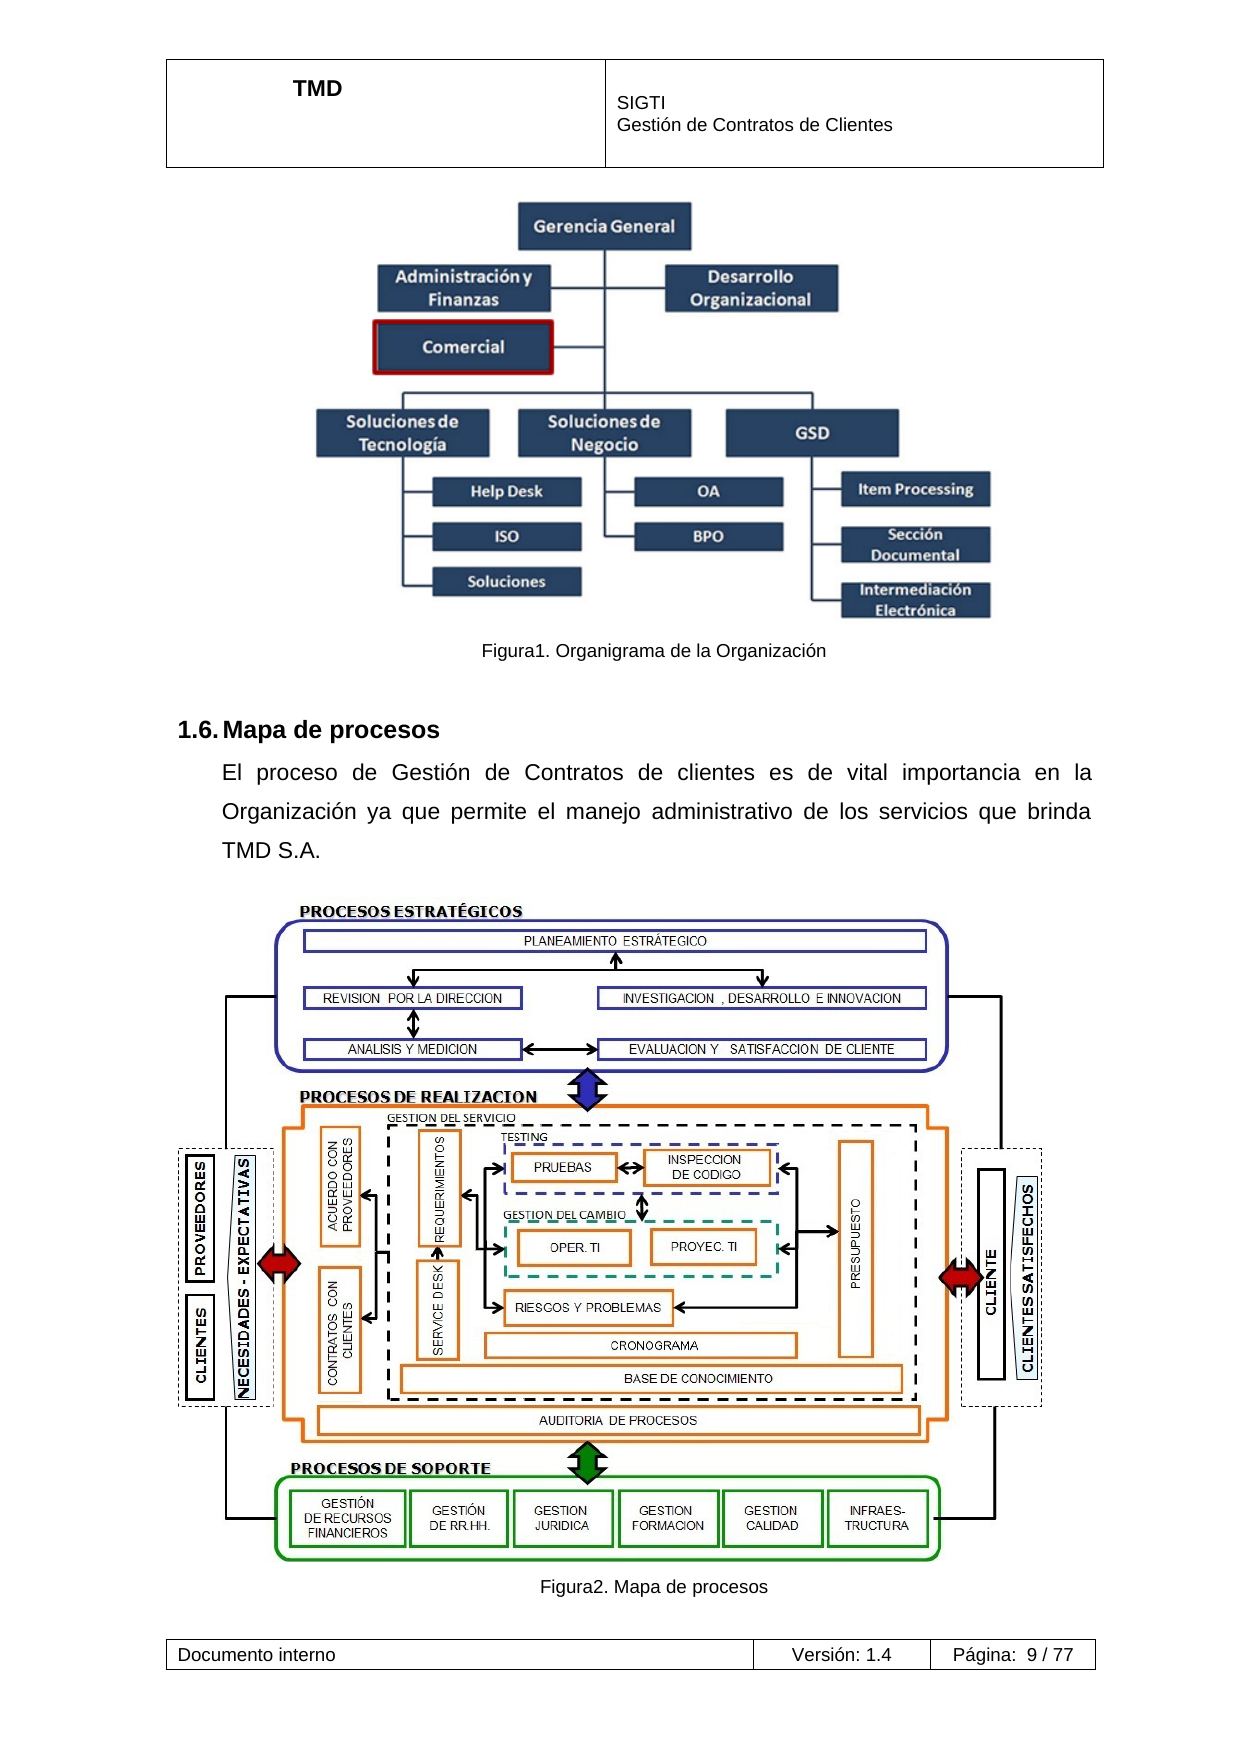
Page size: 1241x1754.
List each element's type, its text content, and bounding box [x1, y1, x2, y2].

picture [305, 192, 1003, 626]
text Figura2. Mapa de procesos [215, 1576, 1092, 1597]
text Figura1. Organigrama de la Organización [215, 640, 1092, 661]
picture [177, 897, 1047, 1562]
subtitle Mapa de procesos [177, 715, 1092, 744]
text El proceso de Gestión de Contratos de clientes es de vital importancia en la Organización ya que permite el manejo administrativo de los servicios que brinda TMD S.A. [222, 758, 1092, 864]
